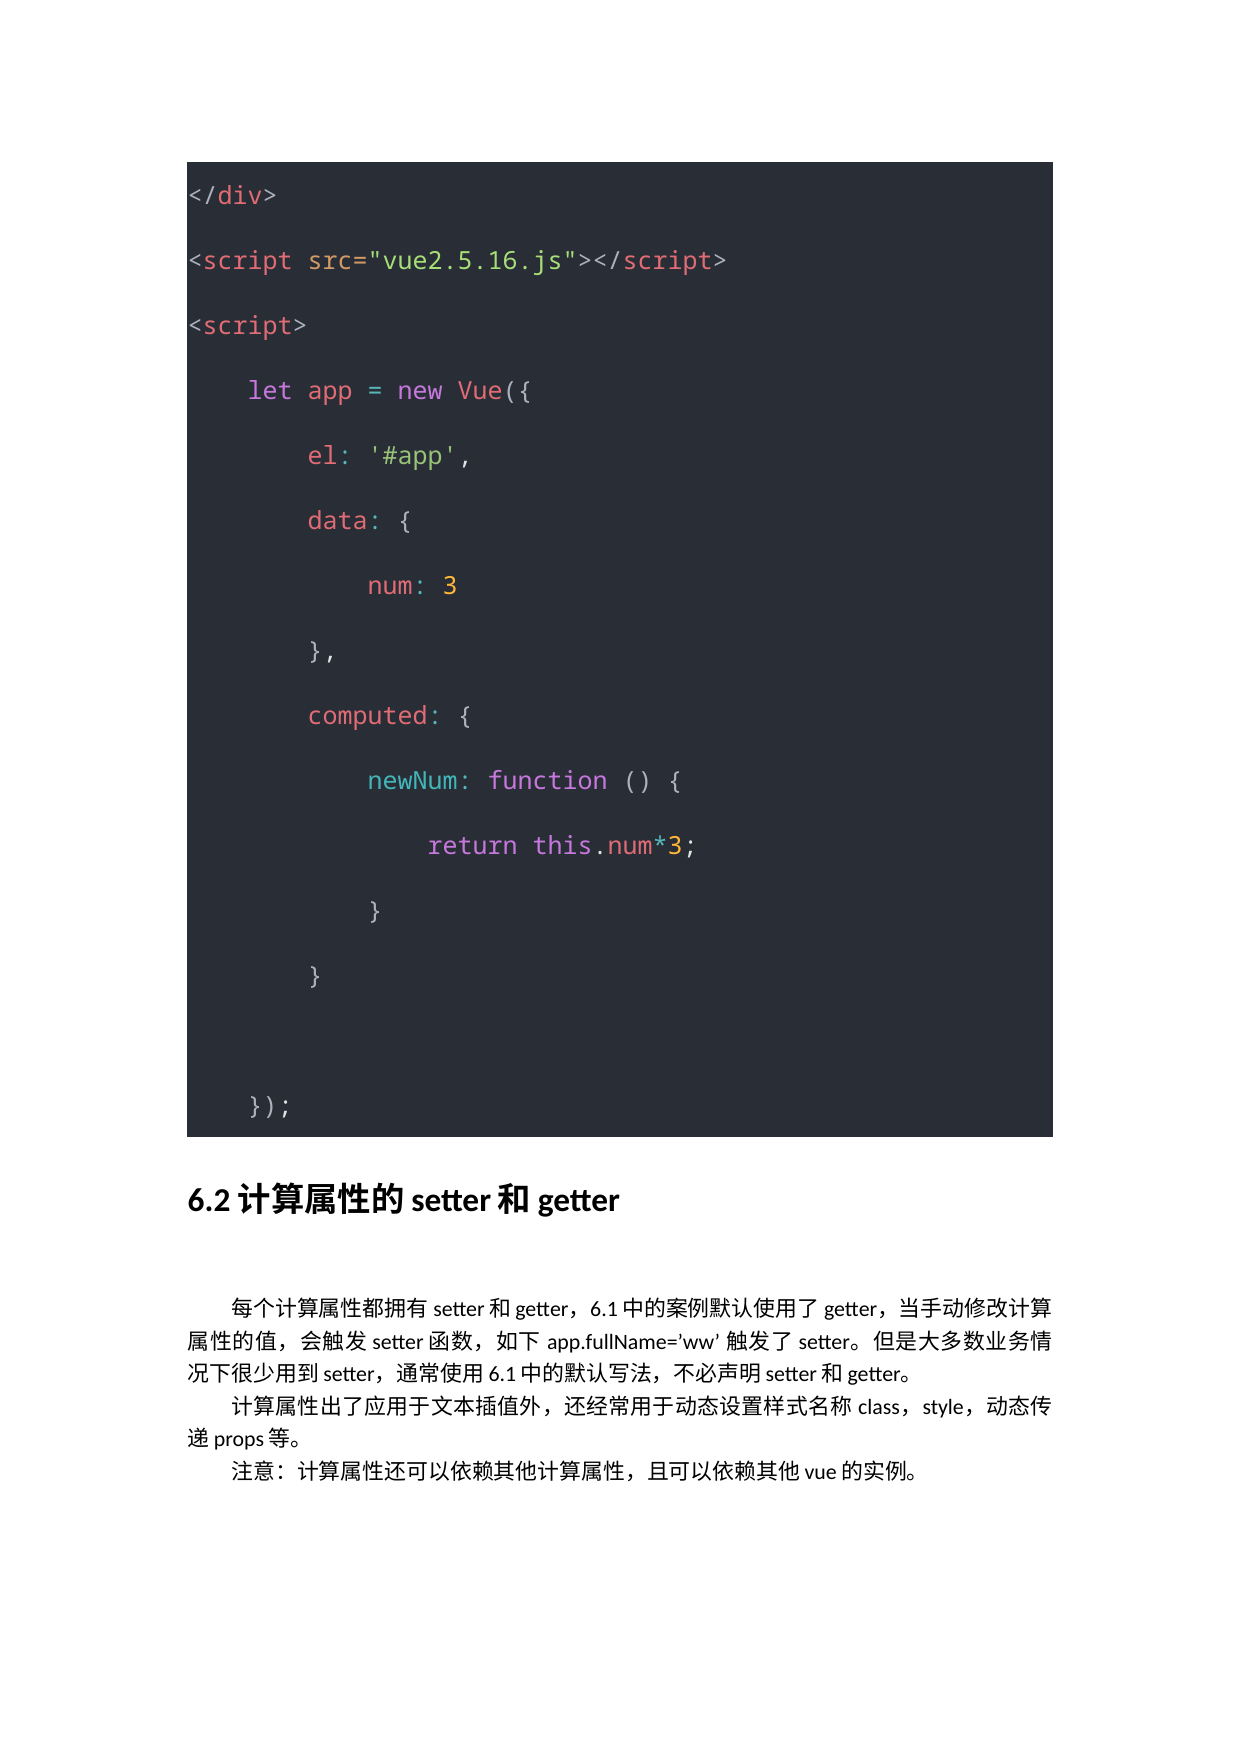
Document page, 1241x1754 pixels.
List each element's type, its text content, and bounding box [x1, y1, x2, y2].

subtitle 6.2 计算属性的setter和getter [187, 1164, 1053, 1229]
text 每个计算属性都拥有setter和getter，6.1中的案例默认使用了getter，当手动修改计算属性的值，会触发setter函数，如下 app.fullName=’ww’ 触发了setter。但是大多数业务情况下很少用到setter，通常使用6.1中的默认写法，不必声明setter和getter。 [187, 1291, 1053, 1388]
text 计算属性出了应用于文本插值外，还经常用于动态设置样式名称class，style，动态传递props等。 [187, 1388, 1053, 1453]
text 注意：计算属性还可以依赖其他计算属性，且可以依赖其他vue的实例。 [187, 1453, 1053, 1486]
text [187, 162, 1053, 1137]
